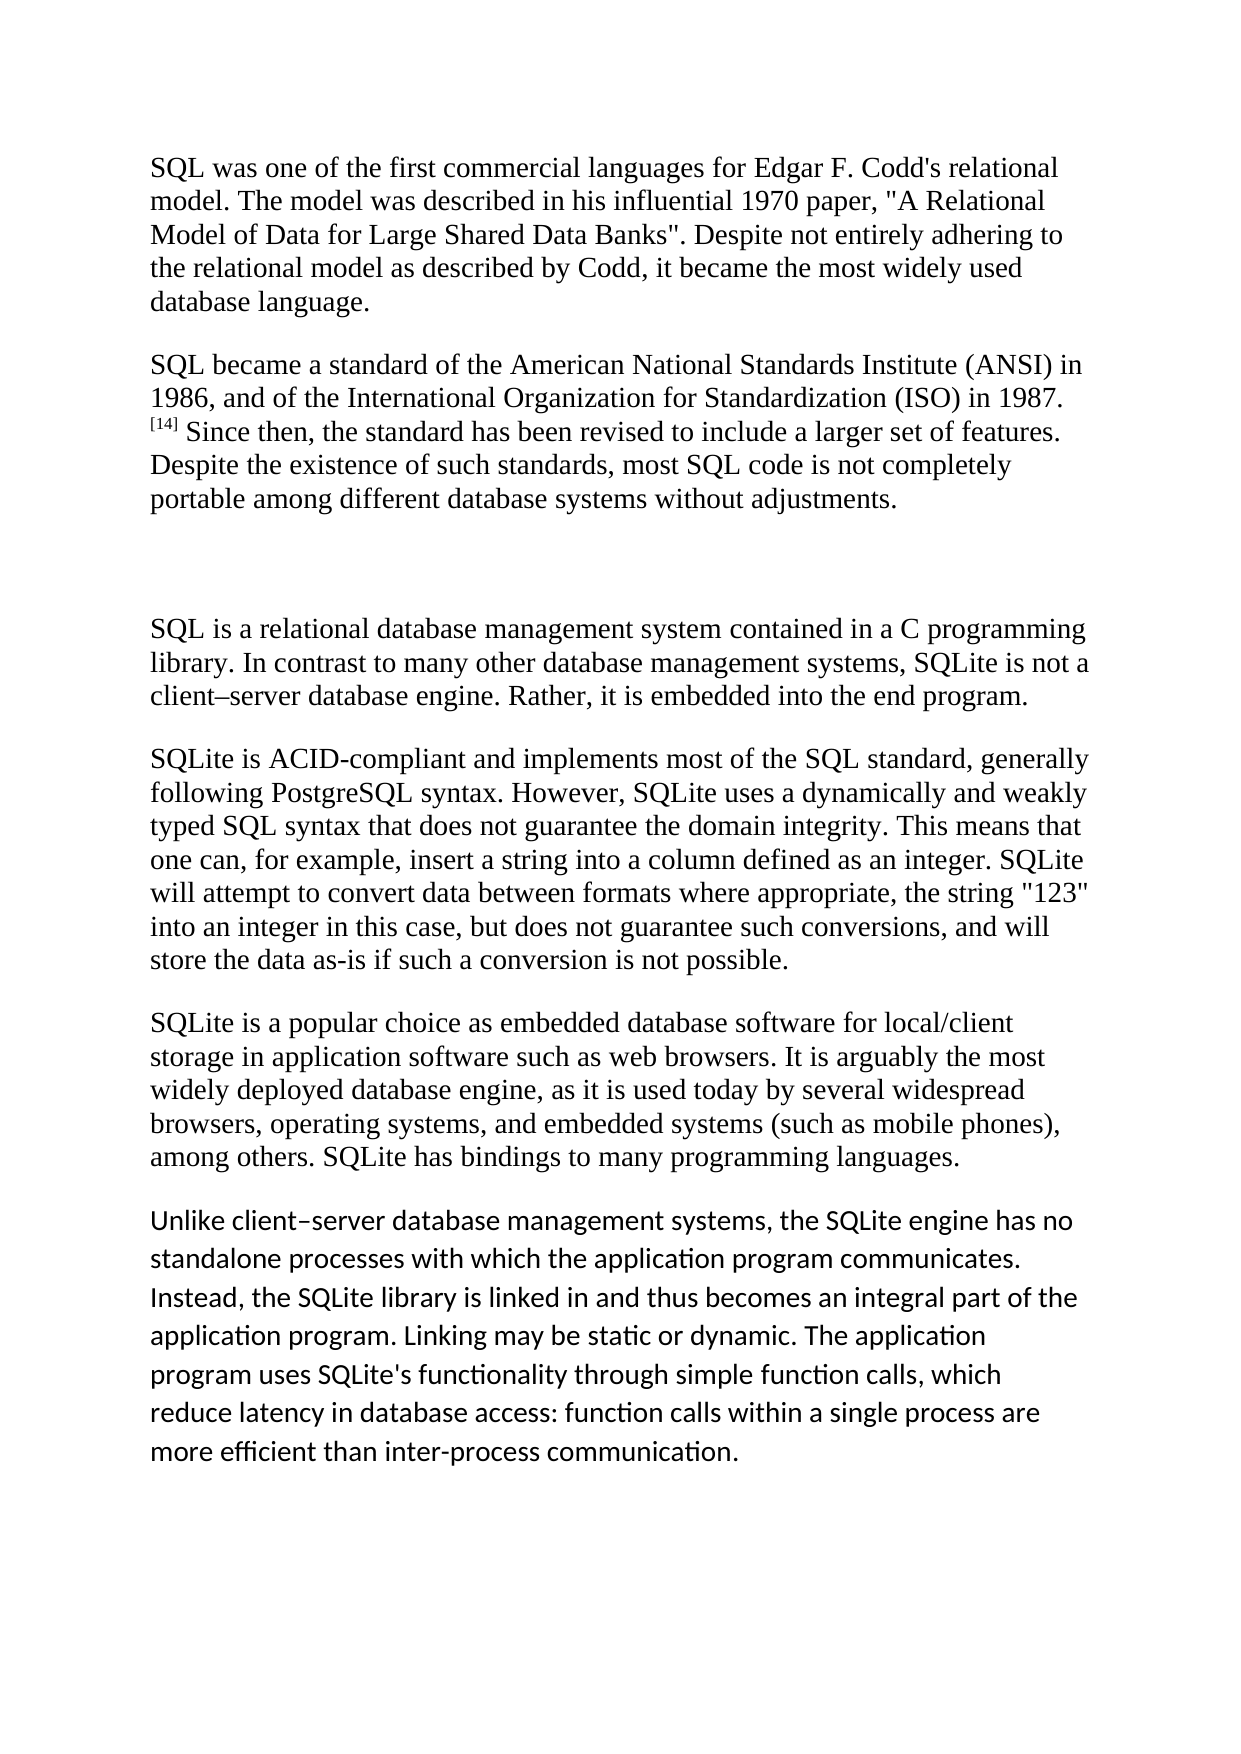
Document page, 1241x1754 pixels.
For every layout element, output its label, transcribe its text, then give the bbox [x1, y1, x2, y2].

text SQL is a relational database management system contained in a C programming library. In contrast to many other database management systems, SQLite is not a client–server database engine. Rather, it is embedded into the end program. [150, 611, 1090, 712]
text SQL became a standard of the American National Standards Institute (ANSI) in 1986, and of the International Organization for Standardization (ISO) in 1987.[14] Since then, the standard has been revised to include a larger set of features. Despite the existence of such standards, most SQL code is not completely portable among different database systems without adjustments. [150, 347, 1090, 514]
text Unlike client–server database management systems, the SQLite engine has no standalone processes with which the application program communicates. Instead, the SQLite library is linked in and thus becomes an integral part of the application program. Linking may be static or dynamic. The application program uses SQLite's functionality through simple function calls, which reduce latency in database access: function calls within a single process are more efficient than inter-process communication. [150, 1202, 1090, 1468]
text SQLite is a popular choice as embedded database software for local/client storage in application software such as web browsers. It is arguably the most widely deployed database engine, as it is used today by several widespread browsers, operating systems, and embedded systems (such as mobile phones), among others. SQLite has bindings to many programming languages. [150, 1005, 1090, 1173]
text SQL was one of the first commercial languages for Edgar F. Codd's relational model. The model was described in his influential 1970 paper, "A Relational Model of Data for Large Shared Data Banks". Despite not entirely adhering to the relational model as described by Codd, it became the most widely used database language. [150, 150, 1090, 318]
text SQLite is ACID-compliant and implements most of the SQL standard, generally following PostgreSQL syntax. However, SQLite uses a dynamically and weakly typed SQL syntax that does not guarantee the domain integrity. This means that one can, for example, insert a string into a column defined as an integer. SQLite will attempt to convert data between formats where appropriate, the string "123" into an integer in this case, but does not guarantee such conversions, and will store the data as-is if such a conversion is not possible. [150, 741, 1090, 976]
